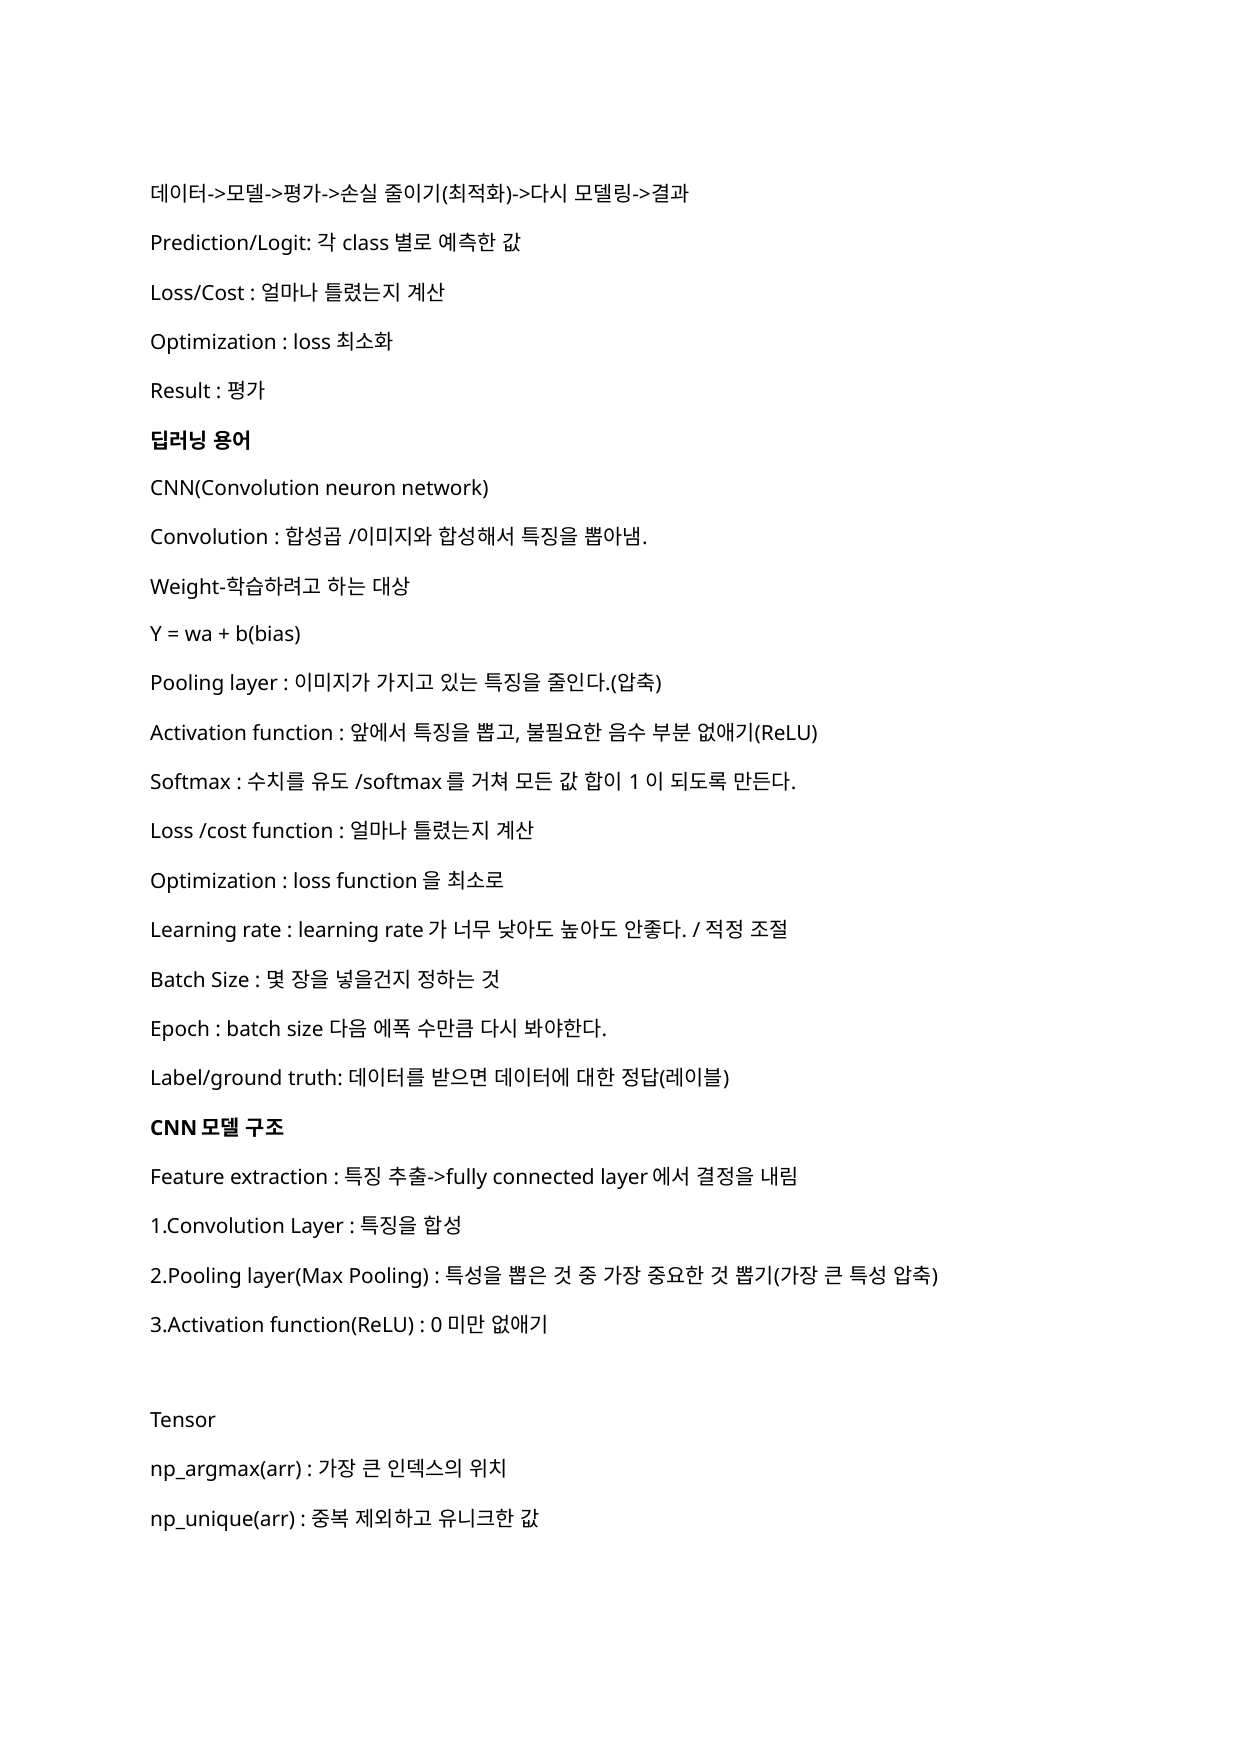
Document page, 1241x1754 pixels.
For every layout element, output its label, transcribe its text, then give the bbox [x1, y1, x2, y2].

text Result : 평가 [150, 375, 1090, 405]
text Loss /cost function : 얼마나 틀렸는지 계산 [150, 815, 1090, 845]
text 1.Convolution Layer : 특징을 합성 [150, 1210, 1090, 1240]
text Epoch : batch size 다음 에폭 수만큼 다시 봐야한다. [150, 1012, 1090, 1043]
text 데이터->모델->평가->손실 줄이기(최적화)->다시 모델링->결과 [150, 177, 1090, 207]
text Learning rate : learning rate가 너무 낮아도 높아도 안좋다. / 적정 조절 [150, 913, 1090, 944]
text Tensor [150, 1405, 1090, 1434]
text np_argmax(arr) : 가장 큰 인덱스의 위치 [150, 1452, 1090, 1483]
text Feature extraction : 특징 추출->fully connected layer에서 결정을 내림 [150, 1160, 1090, 1191]
text Pooling layer : 이미지가 가지고 있는 특징을 줄인다.(압축) [150, 667, 1090, 697]
text Batch Size : 몇 장을 넣을건지 정하는 것 [150, 963, 1090, 993]
text CNN모델 구조 [150, 1111, 1090, 1141]
text Y = wa + b(bias) [150, 619, 1090, 648]
text 딥러닝 용어 [150, 424, 1090, 454]
text Weight-학습하려고 하는 대상 [150, 570, 1090, 600]
text Convolution : 합성곱 /이미지와 합성해서 특징을 뽑아냄. [150, 521, 1090, 551]
text Optimization : loss 최소화 [150, 325, 1090, 356]
text Label/ground truth: 데이터를 받으면 데이터에 대한 정답(레이블) [150, 1062, 1090, 1092]
text Prediction/Logit: 각 class 별로 예측한 값 [150, 227, 1090, 257]
text Optimization : loss function을 최소로 [150, 864, 1090, 894]
text Loss/Cost : 얼마나 틀렸는지 계산 [150, 276, 1090, 306]
text 3.Activation function(ReLU) : 0미만 없애기 [150, 1308, 1090, 1339]
text np_unique(arr) : 중복 제외하고 유니크한 값 [150, 1502, 1090, 1532]
text Softmax : 수치를 유도 /softmax를 거쳐 모든 값 합이 1이 되도록 만든다. [150, 765, 1090, 796]
text Activation function : 앞에서 특징을 뽑고, 불필요한 음수 부분 없애기(ReLU) [150, 716, 1090, 746]
text CNN(Convolution neuron network) [150, 473, 1090, 502]
text 2.Pooling layer(Max Pooling) : 특성을 뽑은 것 중 가장 중요한 것 뽑기(가장 큰 특성 압축) [150, 1259, 1090, 1289]
